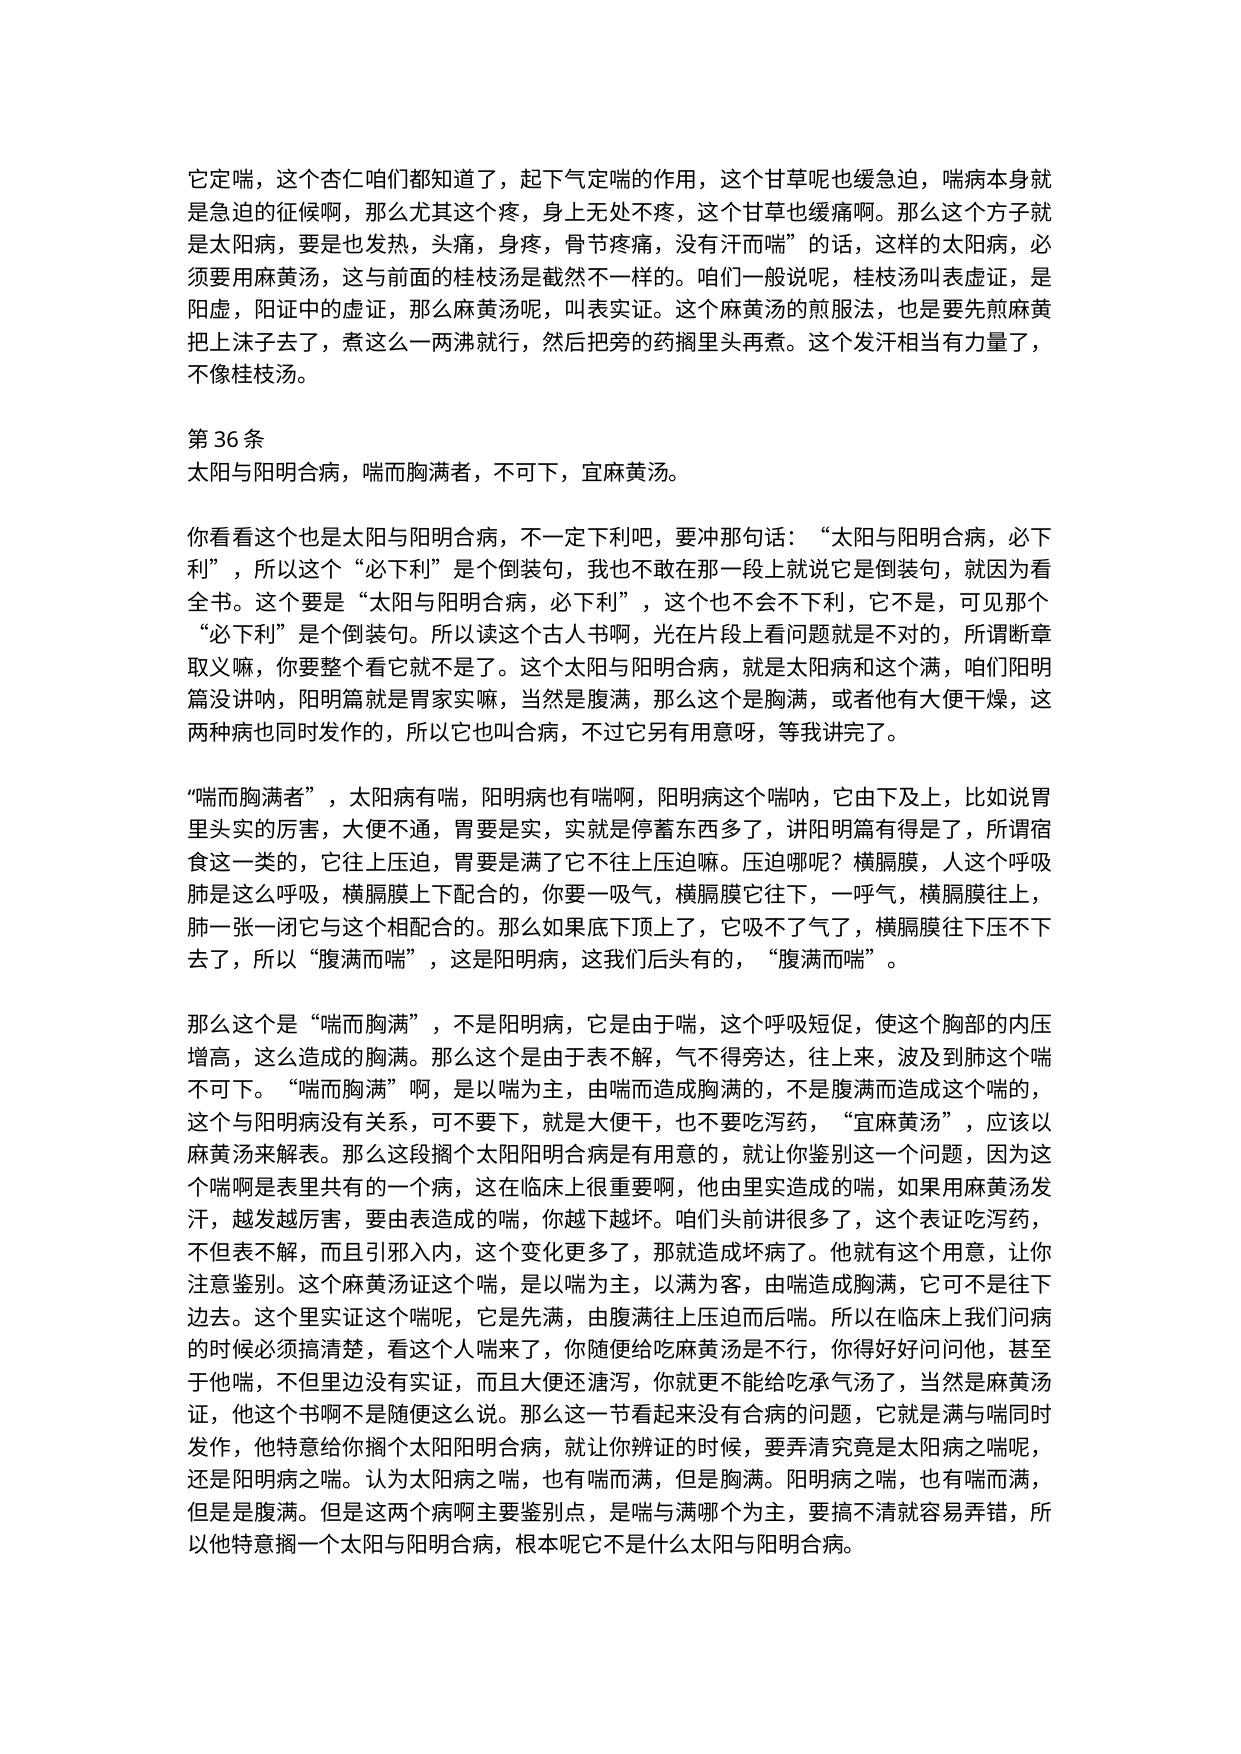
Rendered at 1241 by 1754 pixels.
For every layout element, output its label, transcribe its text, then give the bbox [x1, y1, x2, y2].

text 你看看这个也是太阳与阳明合病，不一定下利吧，要冲那句话：“太阳与阳明合病，必下利”，所以这个“必下利”是个倒装句，我也不敢在那一段上就说它是倒装句，就因为看全书。这个要是“太阳与阳明合病，必下利”，这个也不会不下利，它不是，可见那个“必下利”是个倒装句。所以读这个古人书啊，光在片段上看问题就是不对的，所谓断章取义嘛，你要整个看它就不是了。这个太阳与阳明合病，就是太阳病和这个满，咱们阳明篇没讲呐，阳明篇就是胃家实嘛，当然是腹满，那么这个是胸满，或者他有大便干燥，这两种病也同时发作的，所以它也叫合病，不过它另有用意呀，等我讲完了。 [187, 519, 1053, 747]
text 太阳与阳明合病，喘而胸满者，不可下，宜麻黄汤。 [187, 454, 1053, 487]
text “喘而胸满者”，太阳病有喘，阳明病也有喘啊，阳明病这个喘呐，它由下及上，比如说胃里头实的厉害，大便不通，胃要是实，实就是停蓄东西多了，讲阳明篇有得是了，所谓宿食这一类的，它往上压迫，胃要是满了它不往上压迫嘛。压迫哪呢？横膈膜，人这个呼吸，肺是这么呼吸，横膈膜上下配合的，你要一吸气，横膈膜它往下，一呼气，横膈膜往上，肺一张一闭它与这个相配合的。那么如果底下顶上了，它吸不了气了，横膈膜往下压不下去了，所以“腹满而喘”，这是阳明病，这我们后头有的，“腹满而喘”。 [187, 779, 1053, 974]
text 那么这个是“喘而胸满”，不是阳明病，它是由于喘，这个呼吸短促，使这个胸部的内压增高，这么造成的胸满。那么这个是由于表不解，气不得旁达，往上来，波及到肺这个喘，不可下。“喘而胸满”啊，是以喘为主，由喘而造成胸满的，不是腹满而造成这个喘的，这个与阳明病没有关系，可不要下，就是大便干，也不要吃泻药，“宜麻黄汤”，应该以麻黄汤来解表。那么这段搁个太阳阳明合病是有用意的，就让你鉴别这一个问题，因为这个喘啊是表里共有的一个病，这在临床上很重要啊，他由里实造成的喘，如果用麻黄汤发汗，越发越厉害，要由表造成的喘，你越下越坏。咱们头前讲很多了，这个表证吃泻药，不但表不解，而且引邪入内，这个变化更多了，那就造成坏病了。他就有这个用意，让你注意鉴别。这个麻黄汤证这个喘，是以喘为主，以满为客，由喘造成胸满，它可不是往下边去。这个里实证这个喘呢，它是先满，由腹满往上压迫而后喘。所以在临床上我们问病的时候必须搞清楚，看这个人喘来了，你随便给吃麻黄汤是不行，你得好好问问他，甚至于他喘，不但里边没有实证，而且大便还溏泻，你就更不能给吃承气汤了，当然是麻黄汤证，他这个书啊不是随便这么说。那么这一节看起来没有合病的问题，它就是满与喘同时发作，他特意给你搁个太阳阳明合病，就让你辨证的时候，要弄清究竟是太阳病之喘呢，还是阳明病之喘。认为太阳病之喘，也有喘而满，但是胸满。阳明病之喘，也有喘而满，但是是腹满。但是这两个病啊主要鉴别点，是喘与满哪个为主，要搞不清就容易弄错，所以他特意搁一个太阳与阳明合病，根本呢它不是什么太阳与阳明合病。 [187, 1007, 1053, 1559]
text 第36条 [187, 422, 1053, 454]
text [187, 162, 1053, 389]
